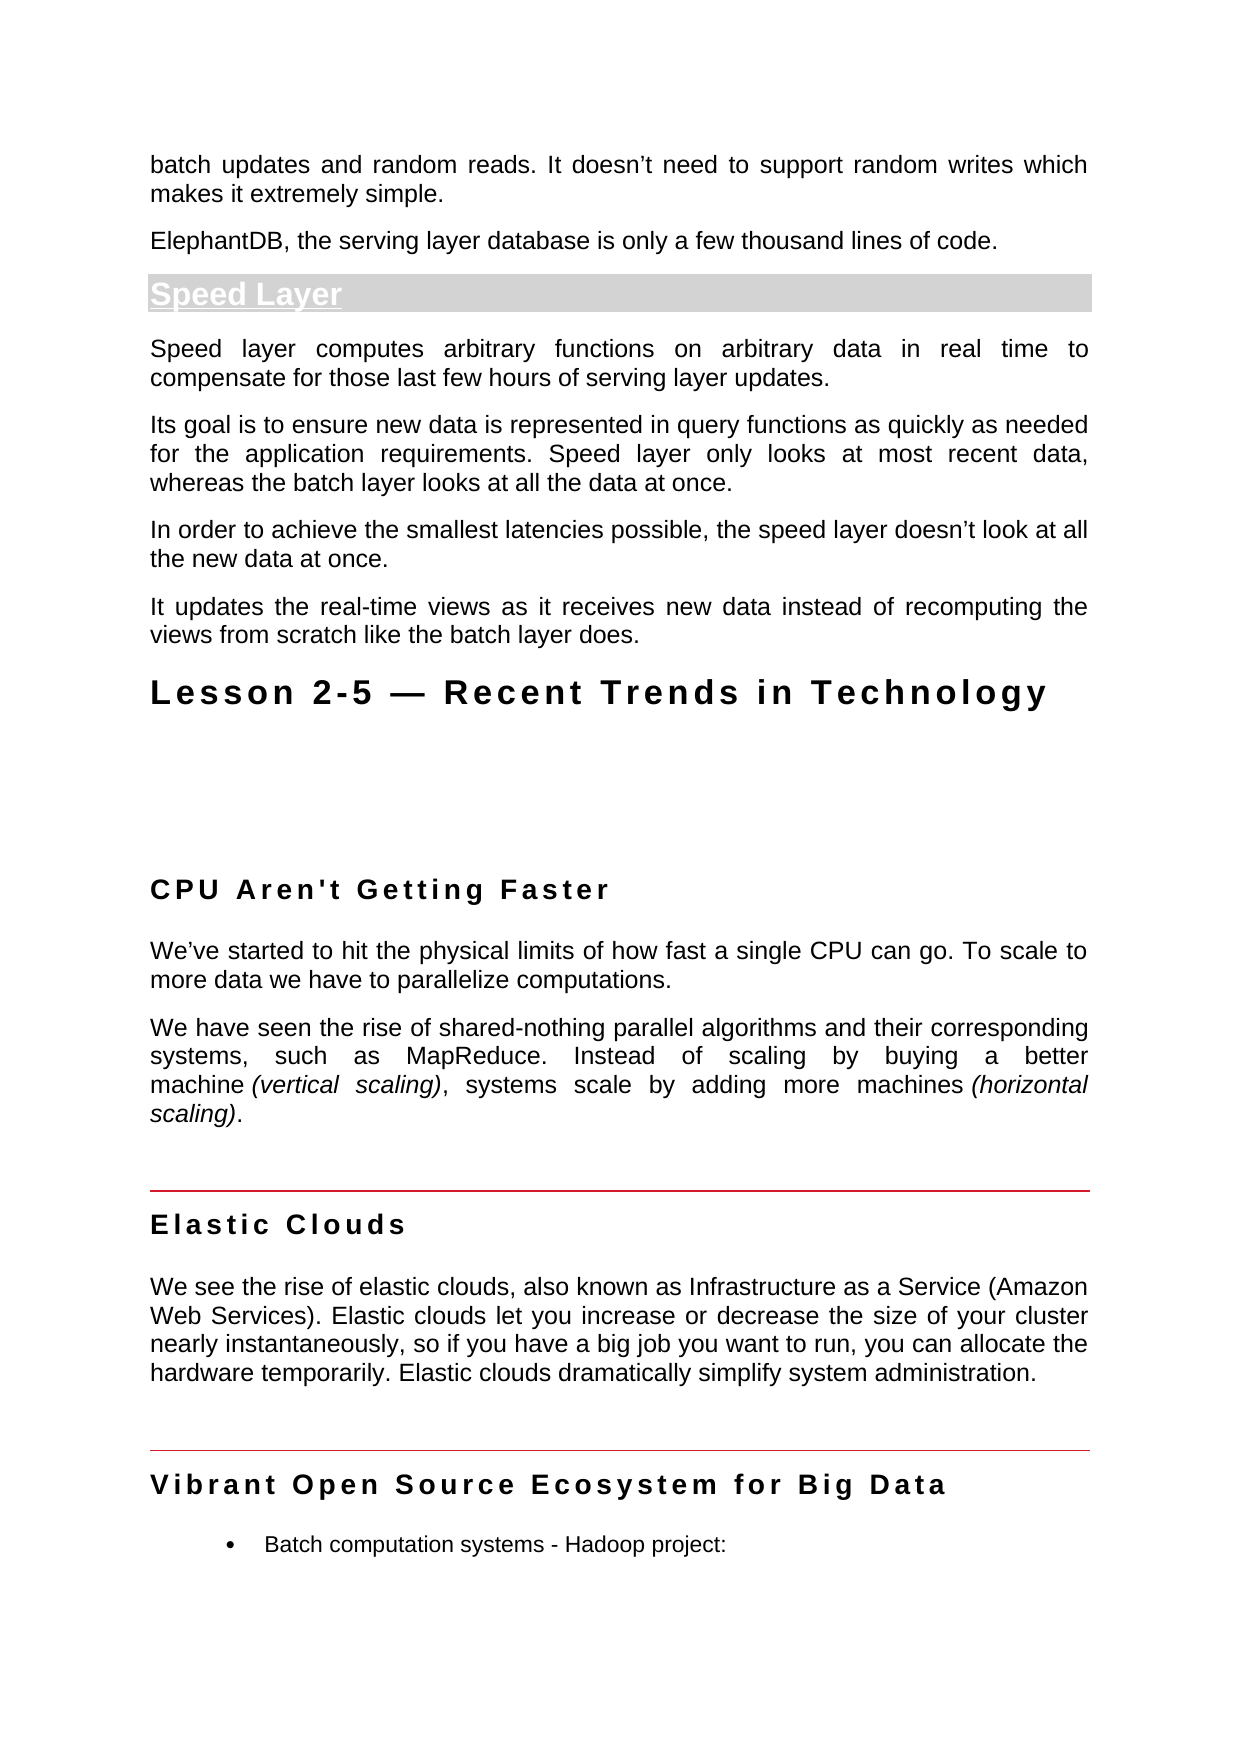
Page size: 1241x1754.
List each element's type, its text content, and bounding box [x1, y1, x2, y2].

text We’ve started to hit the physical limits of how fast a single CPU can go. To scale to more data we have to parallelize computations. [150, 936, 1090, 994]
text In order to achieve the smallest latencies possible, the speed layer doesn’t look at all the new data at once. [150, 515, 1090, 573]
subtitle Vibrant Open Source Ecosystem for Big Data [150, 1451, 1090, 1500]
text It updates the real-time views as it receives new data instead of recomputing the views from scratch like the batch layer does. [150, 592, 1090, 649]
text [150, 150, 1090, 207]
subtitle Speed Layer [150, 275, 1090, 312]
text Its goal is to ensure new data is represented in query functions as quickly as needed for the application requirements. Speed layer only looks at most recent data, whereas the batch layer looks at all the data at once. [150, 410, 1090, 497]
subtitle Lesson 2-5 — Recent Trends in Technology [150, 672, 1090, 712]
text We see the rise of elastic clouds, also known as Infrastructure as a Service (Amazon Web Services). Elastic clouds let you increase or decrease the size of your cluster nearly instantaneously, so if you have a big job you want to run, you can allocate the hardware temporarily. Elastic clouds dramatically simplify system administration. [150, 1272, 1090, 1387]
subtitle Elastic Clouds [150, 1192, 1090, 1241]
text ElephantDB, the serving layer database is only a few thousand lines of code. [150, 226, 1090, 255]
text Speed layer computes arbitrary functions on arbitrary data in real time to compensate for those last few hours of serving layer updates. [150, 334, 1090, 392]
text We have seen the rise of shared-nothing parallel algorithms and their corresponding systems, such as MapReduce. Instead of scaling by buying a better machine (vertical scaling), systems scale by adding more machines (horizontal scaling). [150, 1013, 1090, 1128]
subtitle CPU Aren't Getting Faster [150, 873, 1090, 905]
list Batch computation systems - Hadoop project: [227, 1531, 1090, 1558]
